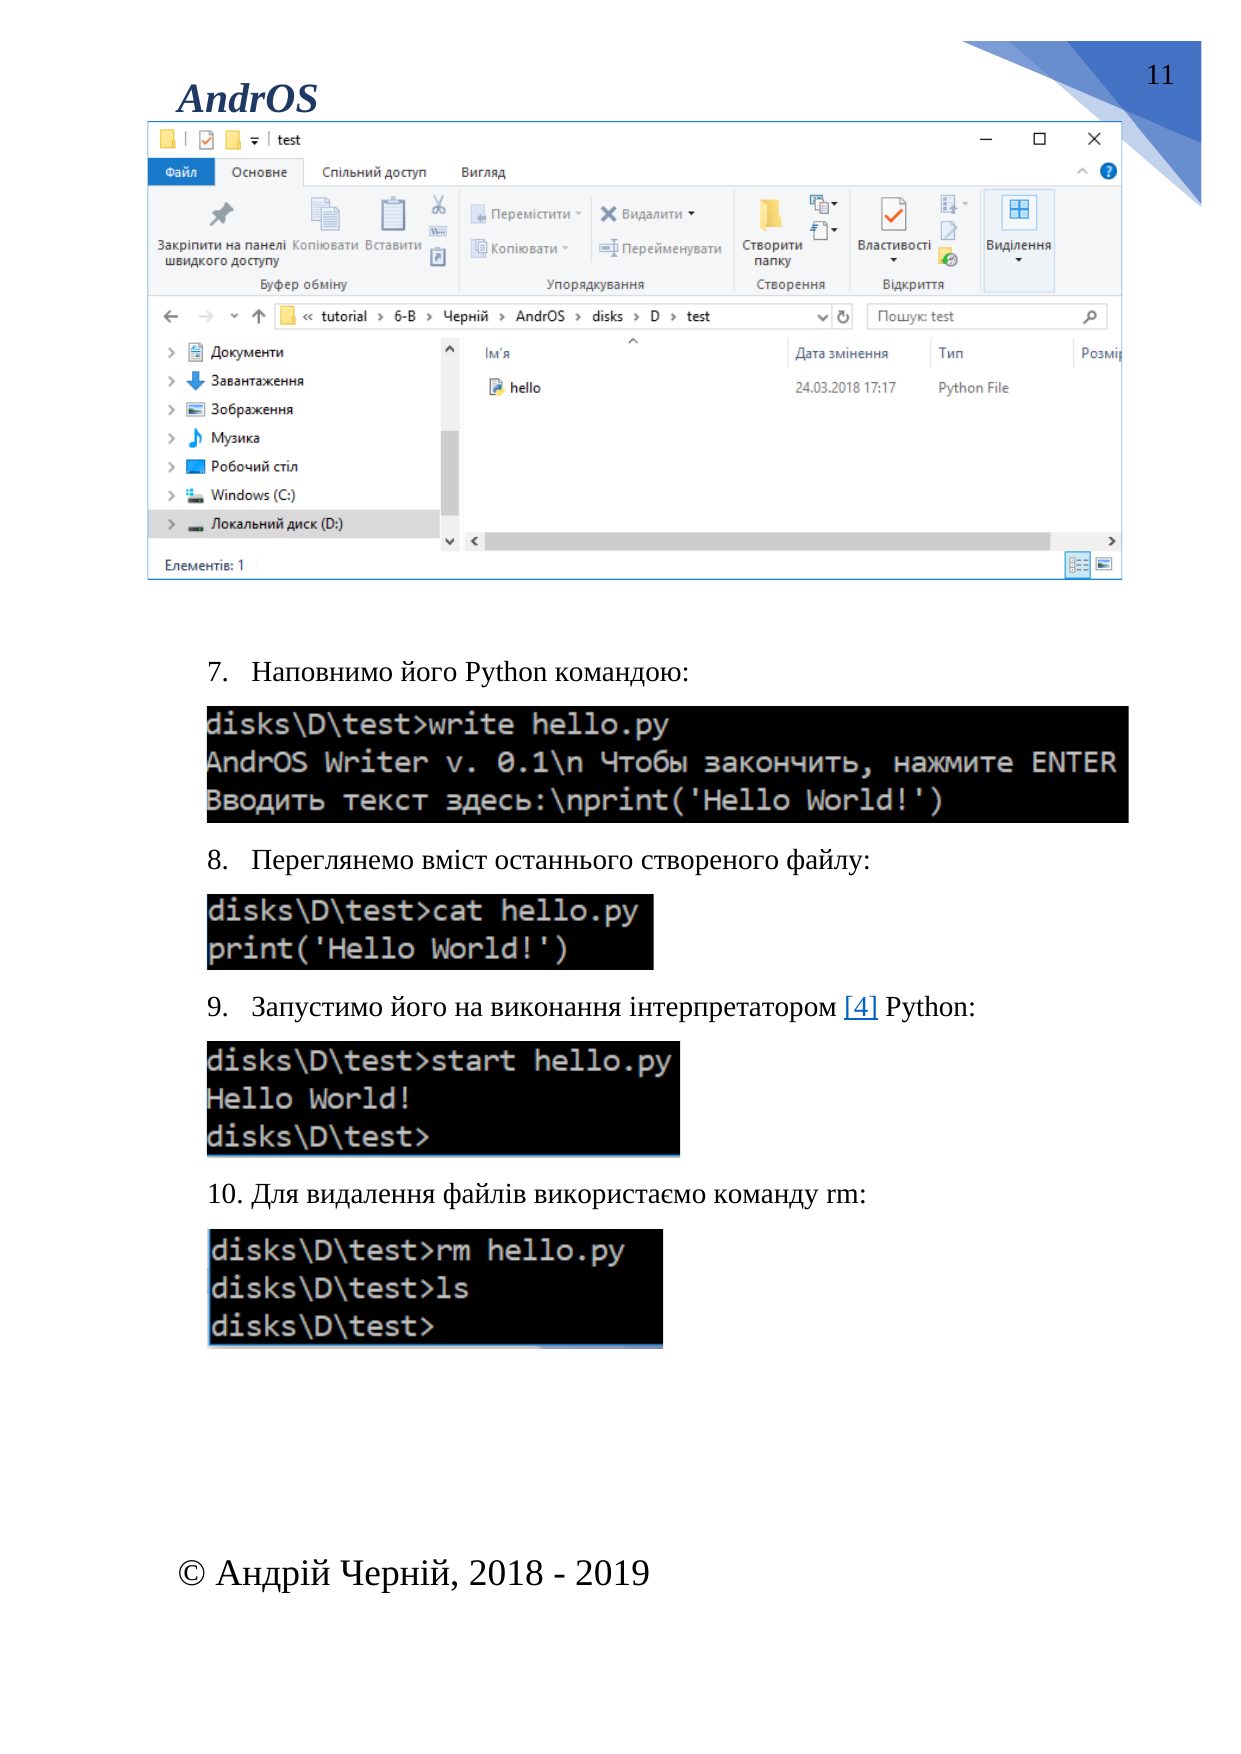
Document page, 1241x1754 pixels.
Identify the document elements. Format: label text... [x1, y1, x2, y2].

picture [147, 41, 1202, 580]
list Для видалення файлів використаємо команду rm: [207, 1177, 1152, 1210]
picture [206, 894, 654, 970]
list Наповнимо його Python командою: [207, 654, 1152, 688]
list Переглянемо вміст останнього створеного файлу: [207, 842, 1152, 875]
list Запустимо його на виконання інтерпретатором [4] Python: [207, 989, 1152, 1022]
picture [206, 706, 1129, 823]
picture [206, 1229, 664, 1349]
picture [206, 1041, 681, 1158]
